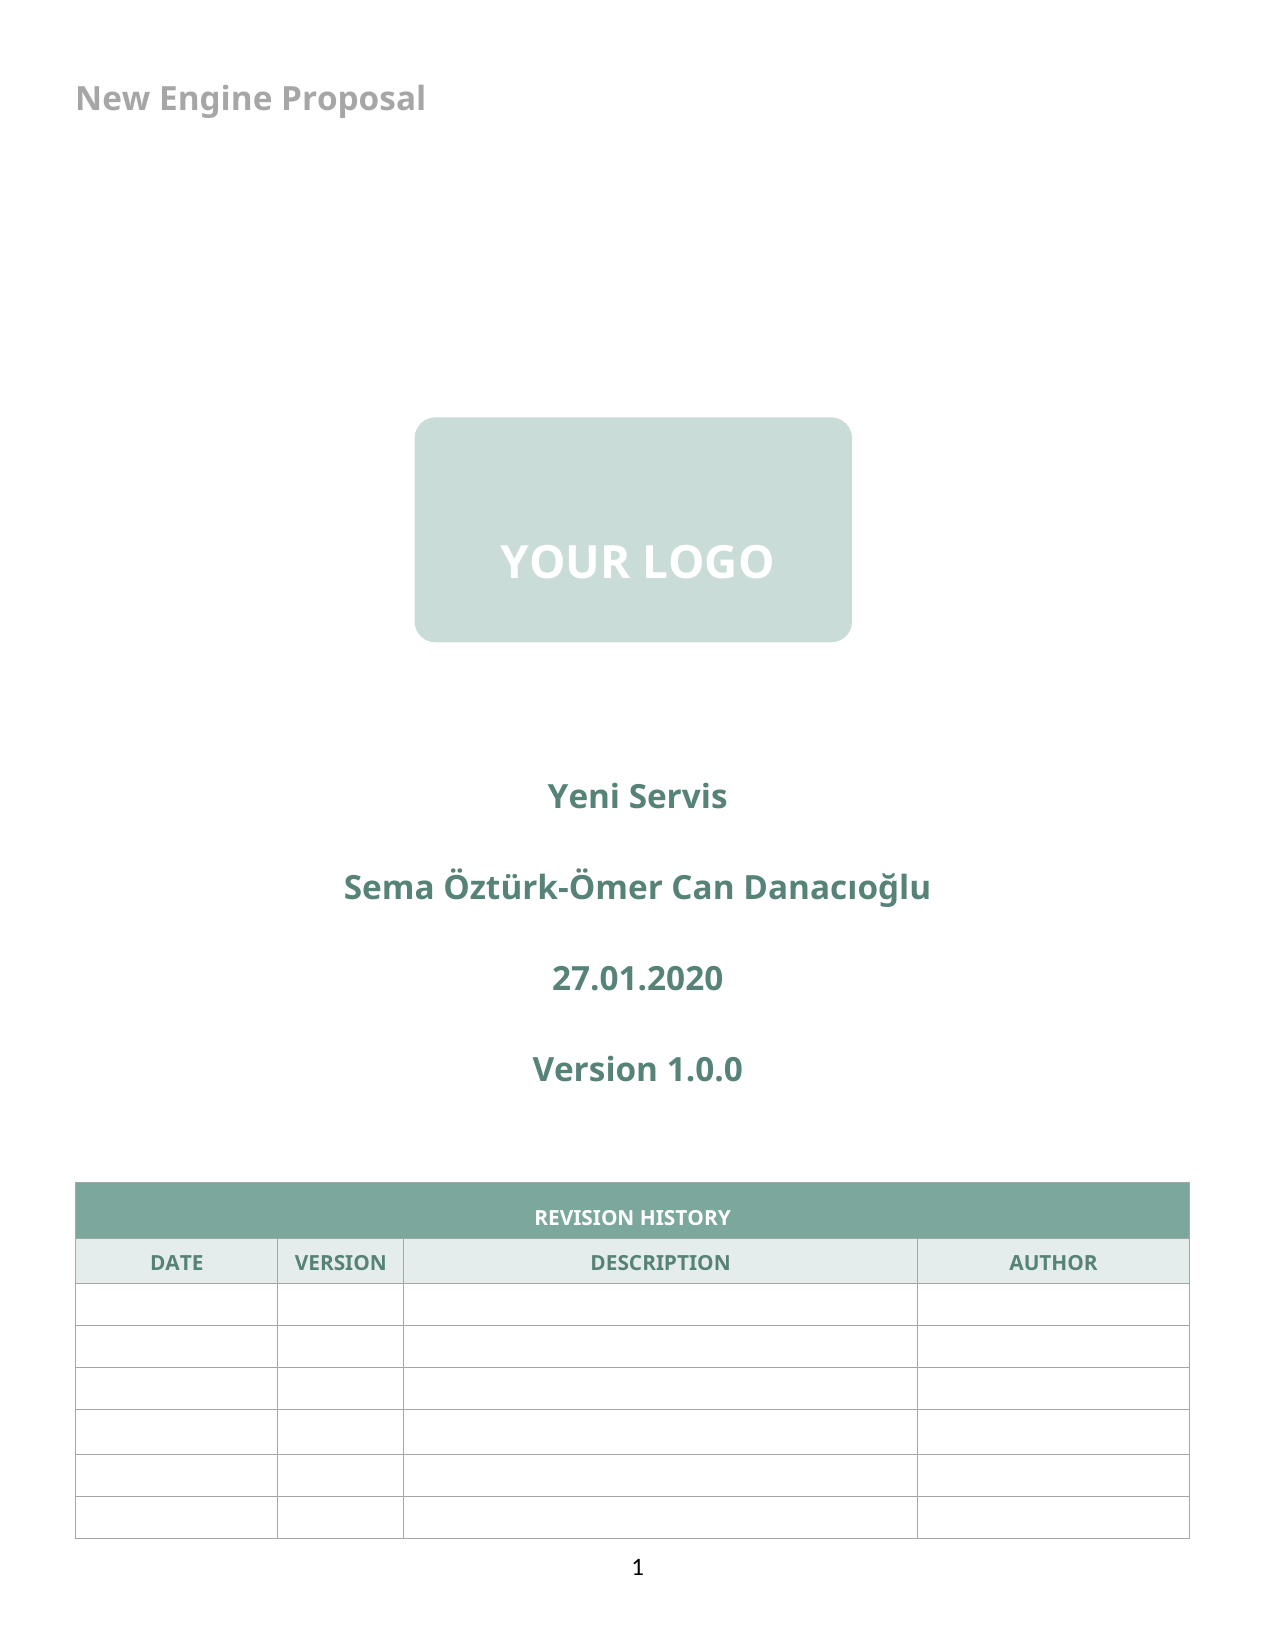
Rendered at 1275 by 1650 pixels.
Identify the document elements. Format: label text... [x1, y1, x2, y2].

table_header REVISION HISTORY [76, 1183, 1189, 1238]
table_cell [918, 1284, 1189, 1325]
table_cell [404, 1410, 917, 1454]
table_cell [918, 1368, 1189, 1409]
table_cell DATE [76, 1239, 277, 1283]
text Yeni Servis [75, 773, 1200, 819]
table_cell [918, 1410, 1189, 1454]
table_cell [918, 1497, 1189, 1538]
table_cell [76, 1326, 277, 1367]
table_cell [278, 1497, 403, 1538]
table_cell [278, 1284, 403, 1325]
text Sema Öztürk-Ömer Can Danacıoğlu [75, 864, 1200, 909]
table_cell [76, 1497, 277, 1538]
table_cell [404, 1284, 917, 1325]
table_cell [278, 1368, 403, 1409]
text New Engine Proposal [75, 75, 1200, 120]
table_cell DESCRIPTION [404, 1239, 917, 1283]
table_cell [404, 1455, 917, 1496]
table_cell [278, 1410, 403, 1454]
table_cell [76, 1455, 277, 1496]
table_cell [76, 1284, 277, 1325]
table_cell [404, 1497, 917, 1538]
text YOUR LOGO [75, 529, 1200, 592]
table_cell [404, 1326, 917, 1367]
text Version 1.0.0 [75, 1046, 1200, 1091]
table_cell [278, 1455, 403, 1496]
table_cell [76, 1368, 277, 1409]
table_cell [278, 1326, 403, 1367]
table_cell VERSION [278, 1239, 403, 1283]
table_cell [918, 1455, 1189, 1496]
text 27.01.2020 [75, 955, 1200, 1000]
table_cell [76, 1410, 277, 1454]
table_cell [918, 1326, 1189, 1367]
table_cell AUTHOR [918, 1239, 1189, 1283]
table_cell [404, 1368, 917, 1409]
